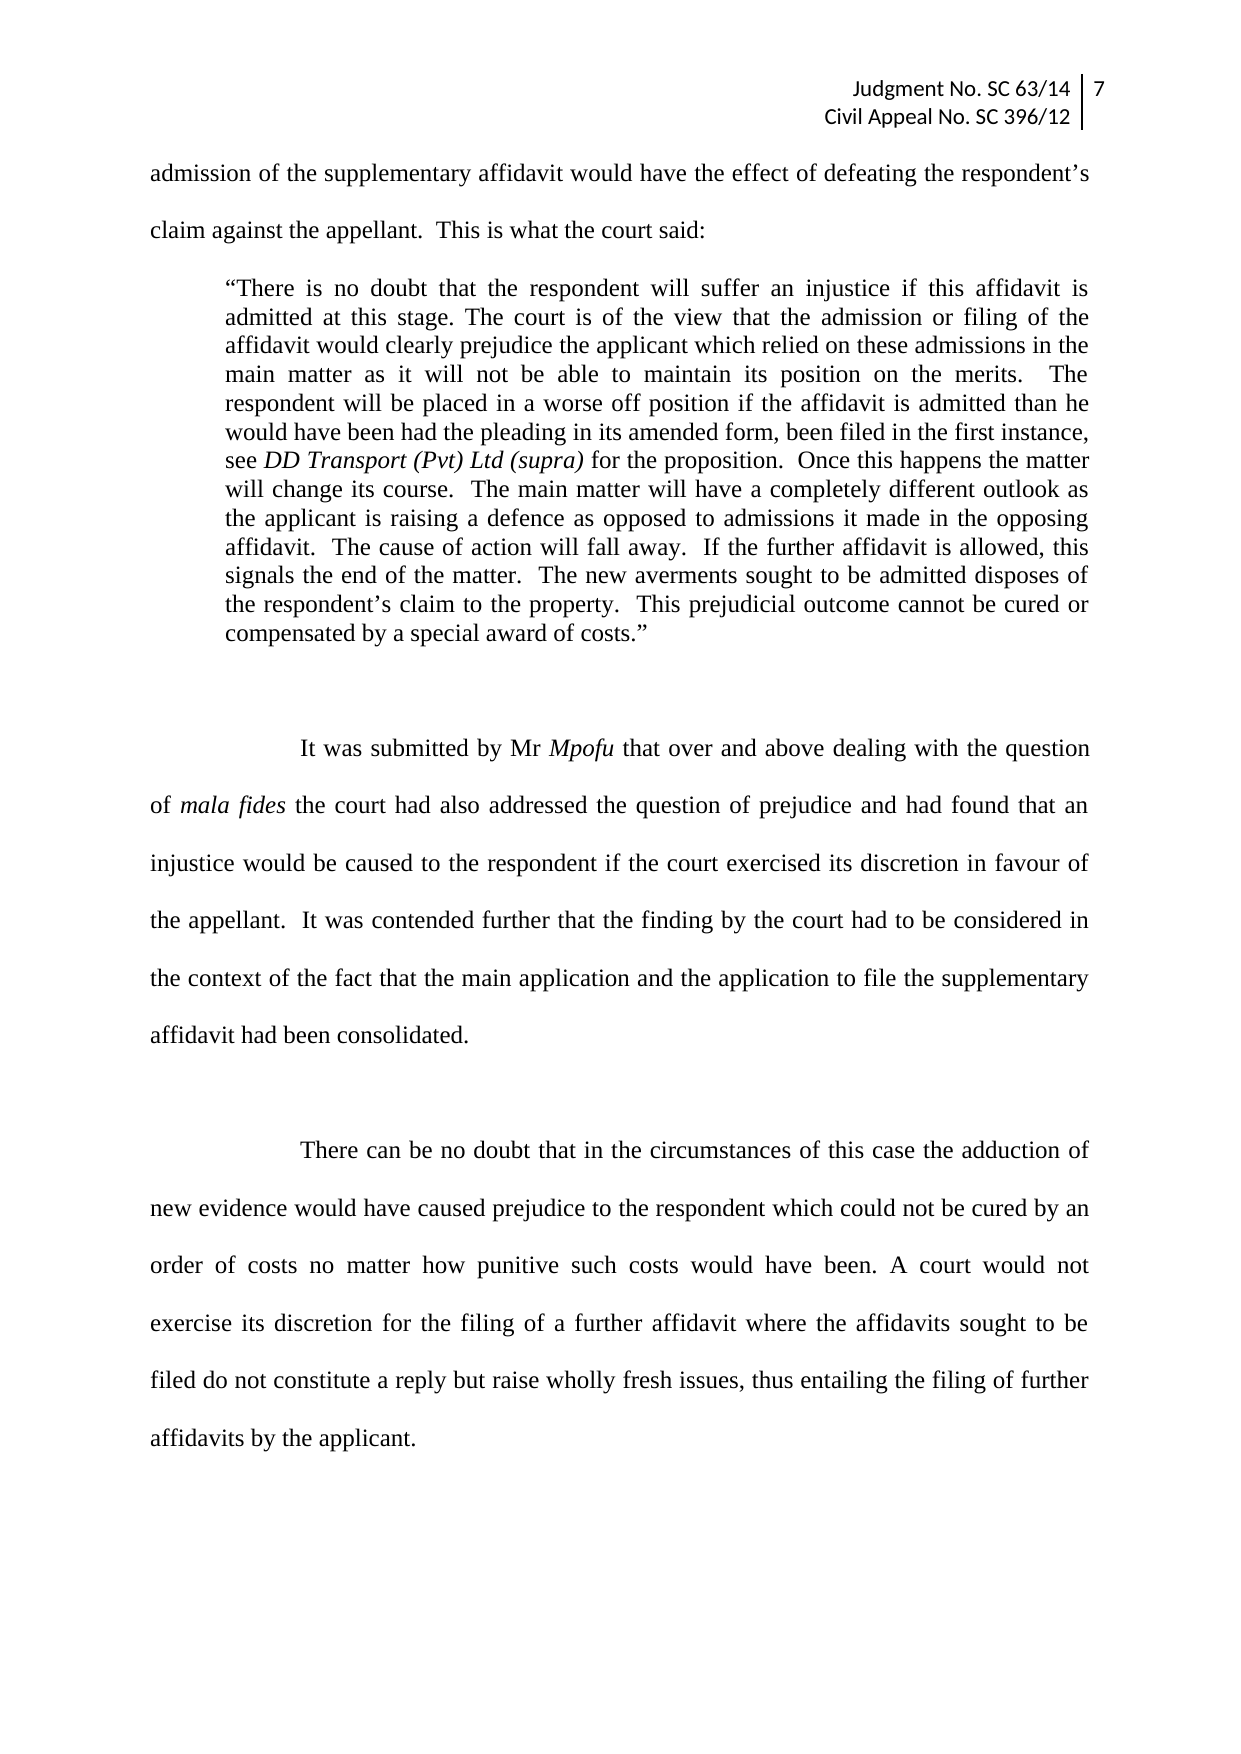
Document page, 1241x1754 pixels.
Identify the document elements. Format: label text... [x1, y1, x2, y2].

text There can be no doubt that in the circumstances of this case the adduction of new evidence would have caused prejudice to the respondent which could not be cured by an order of costs no matter how punitive such costs would have been. A court would not exercise its discretion for the filing of a further affidavit where the affidavits sought to be filed do not constitute a reply but raise wholly fresh issues, thus entailing the filing of further affidavits by the applicant. [150, 1135, 1090, 1452]
text “There is no doubt that the respondent will suffer an injustice if this affidavit is admitted at this stage. The court is of the view that the admission or filing of the affidavit would clearly prejudice the applicant which relied on these admissions in the main matter as it will not be able to maintain its position on the merits. The respondent will be placed in a worse off position if the affidavit is admitted than he would have been had the pleading in its amended form, been filed in the first instance, see DD Transport (Pvt) Ltd (supra) for the proposition. Once this happens the matter will change its course. The main matter will have a completely different outlook as the applicant is raising a defence as opposed to admissions it made in the opposing affidavit. The cause of action will fall away. If the further affidavit is allowed, this signals the end of the matter. The new averments sought to be admitted disposes of the respondent’s claim to the property. This prejudicial outcome cannot be cured or compensated by a special award of costs.” [225, 273, 1090, 647]
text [150, 158, 1090, 244]
text It was submitted by Mr Mpofu that over and above dealing with the question of mala fides the court had also addressed the question of prejudice and had found that an injustice would be caused to the respondent if the court exercised its discretion in favour of the appellant. It was contended further that the finding by the court had to be considered in the context of the fact that the main application and the application to file the supplementary affidavit had been consolidated. [150, 733, 1090, 1049]
